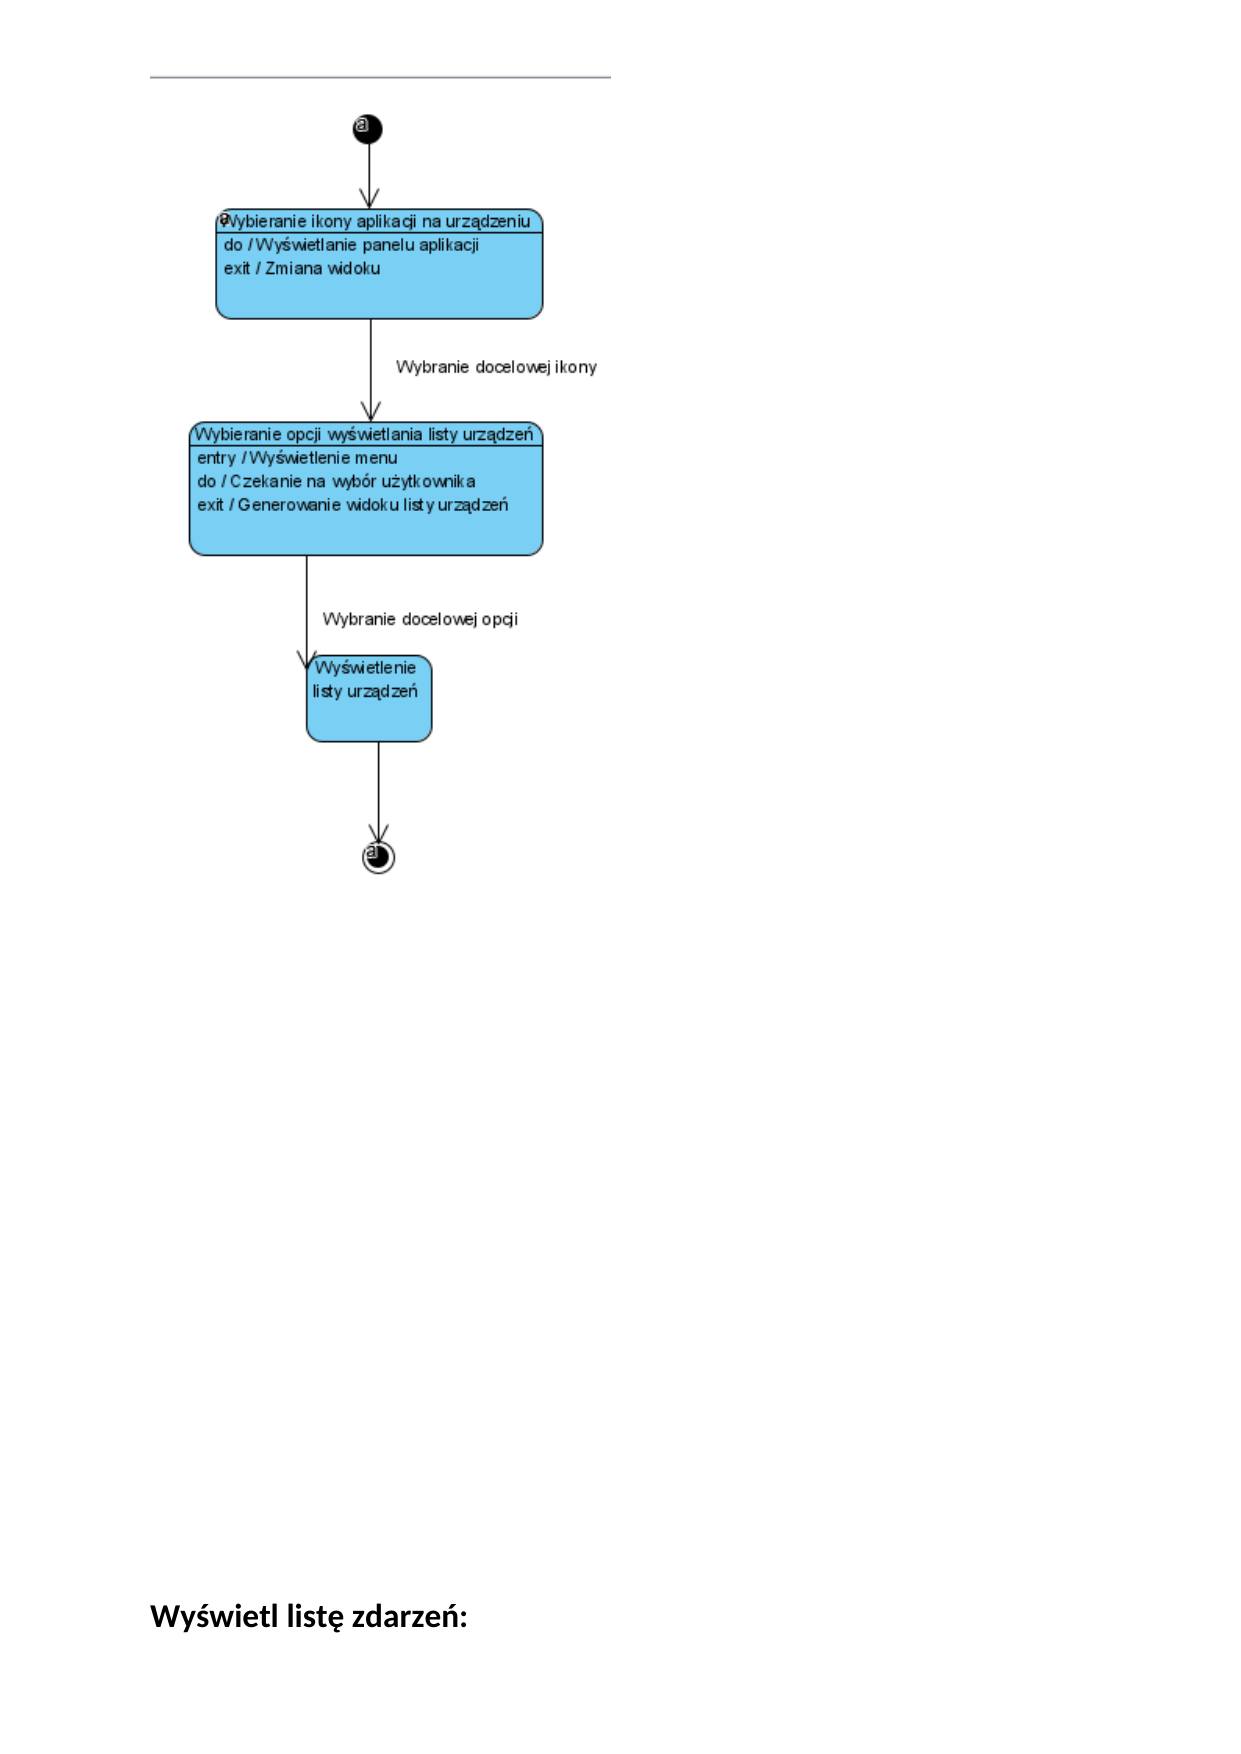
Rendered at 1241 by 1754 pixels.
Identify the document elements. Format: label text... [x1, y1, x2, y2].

list Wyświetl listę zdarzeń: [150, 1595, 1165, 1635]
picture [150, 75, 611, 890]
